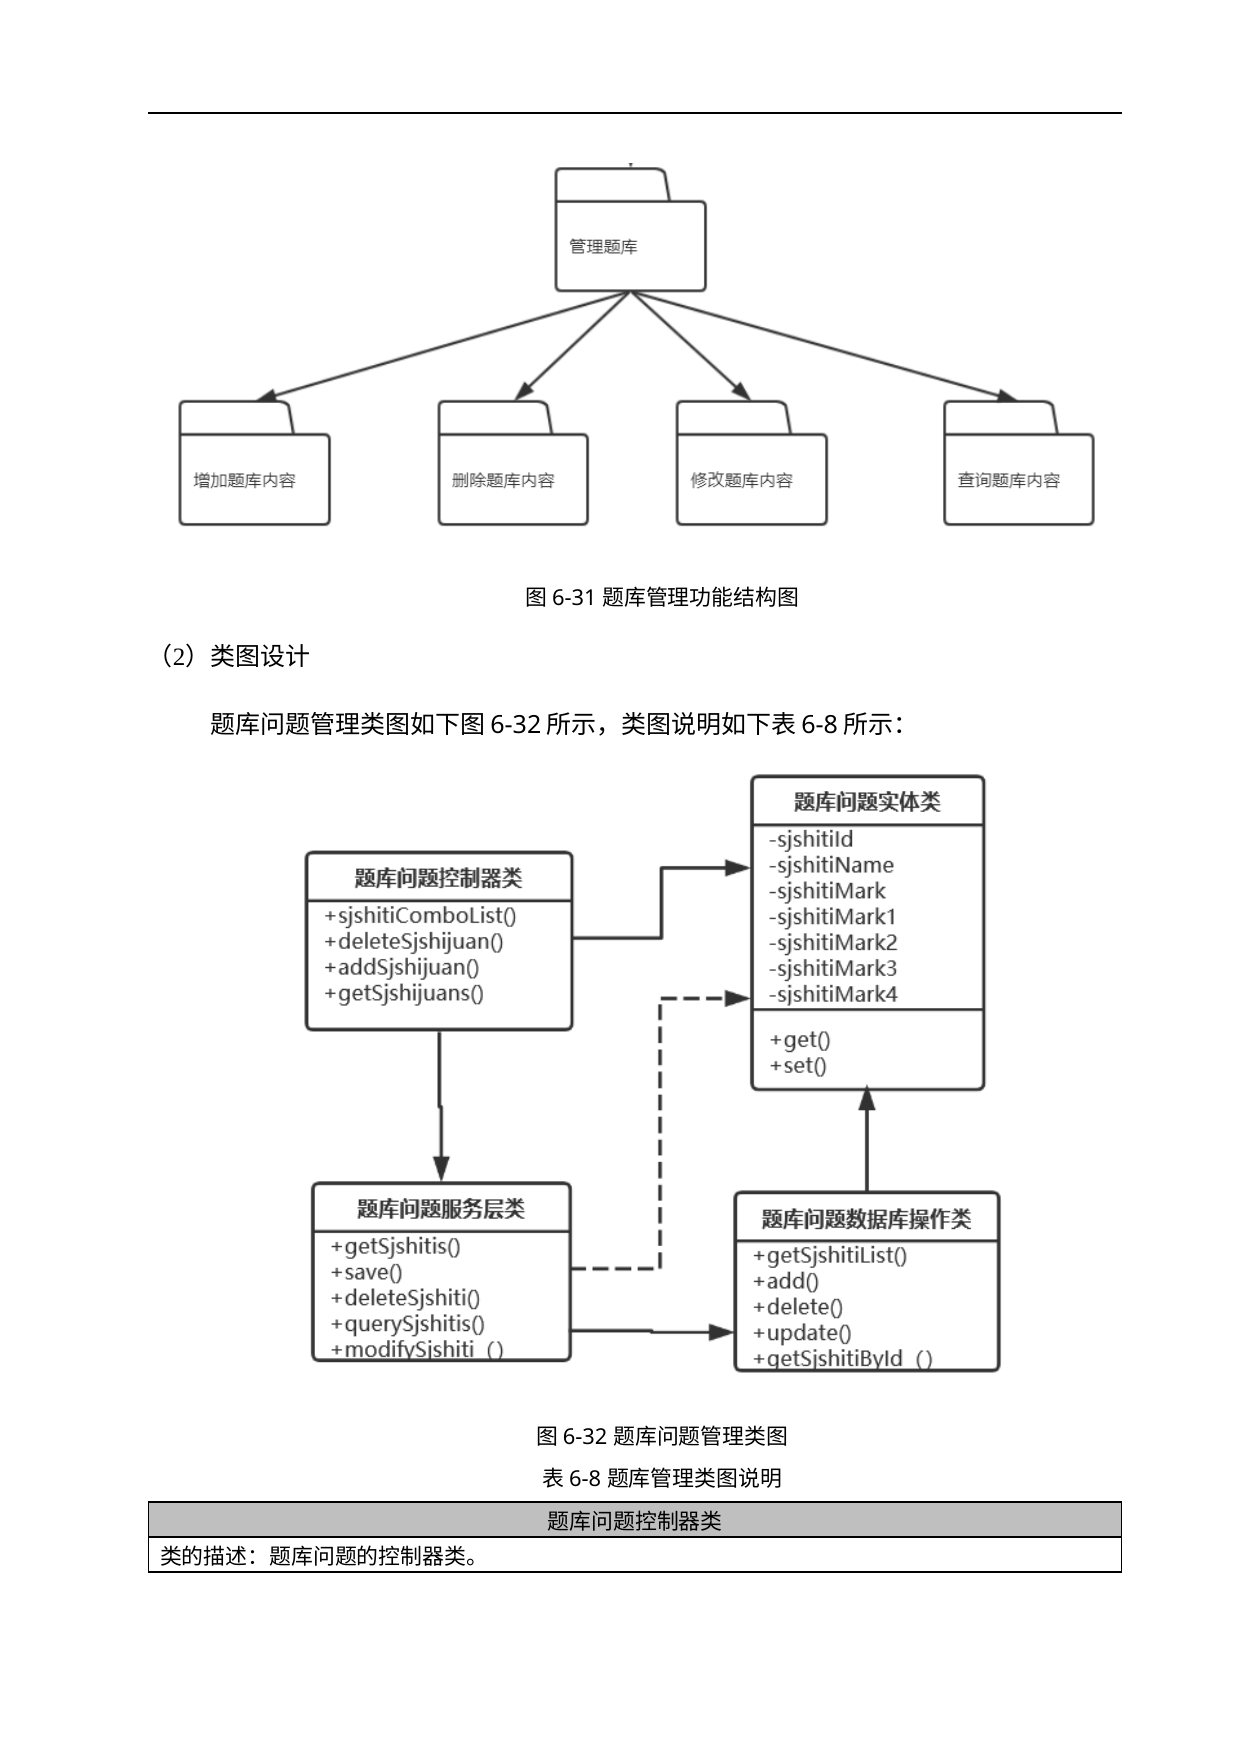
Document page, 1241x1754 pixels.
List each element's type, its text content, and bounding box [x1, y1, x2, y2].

text （2）类图设计 [148, 620, 1122, 688]
picture [222, 765, 1024, 1392]
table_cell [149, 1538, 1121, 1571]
text 图6-31 题库管理功能结构图 [148, 578, 1122, 612]
text 图6-32 题库问题管理类图 [148, 1418, 1122, 1452]
picture [151, 163, 1119, 543]
text 题库问题管理类图如下图6-32所示，类图说明如下表6-8所示： [148, 688, 1122, 756]
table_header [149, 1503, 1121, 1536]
text 表6-8 题库管理类图说明 [148, 1459, 1122, 1493]
